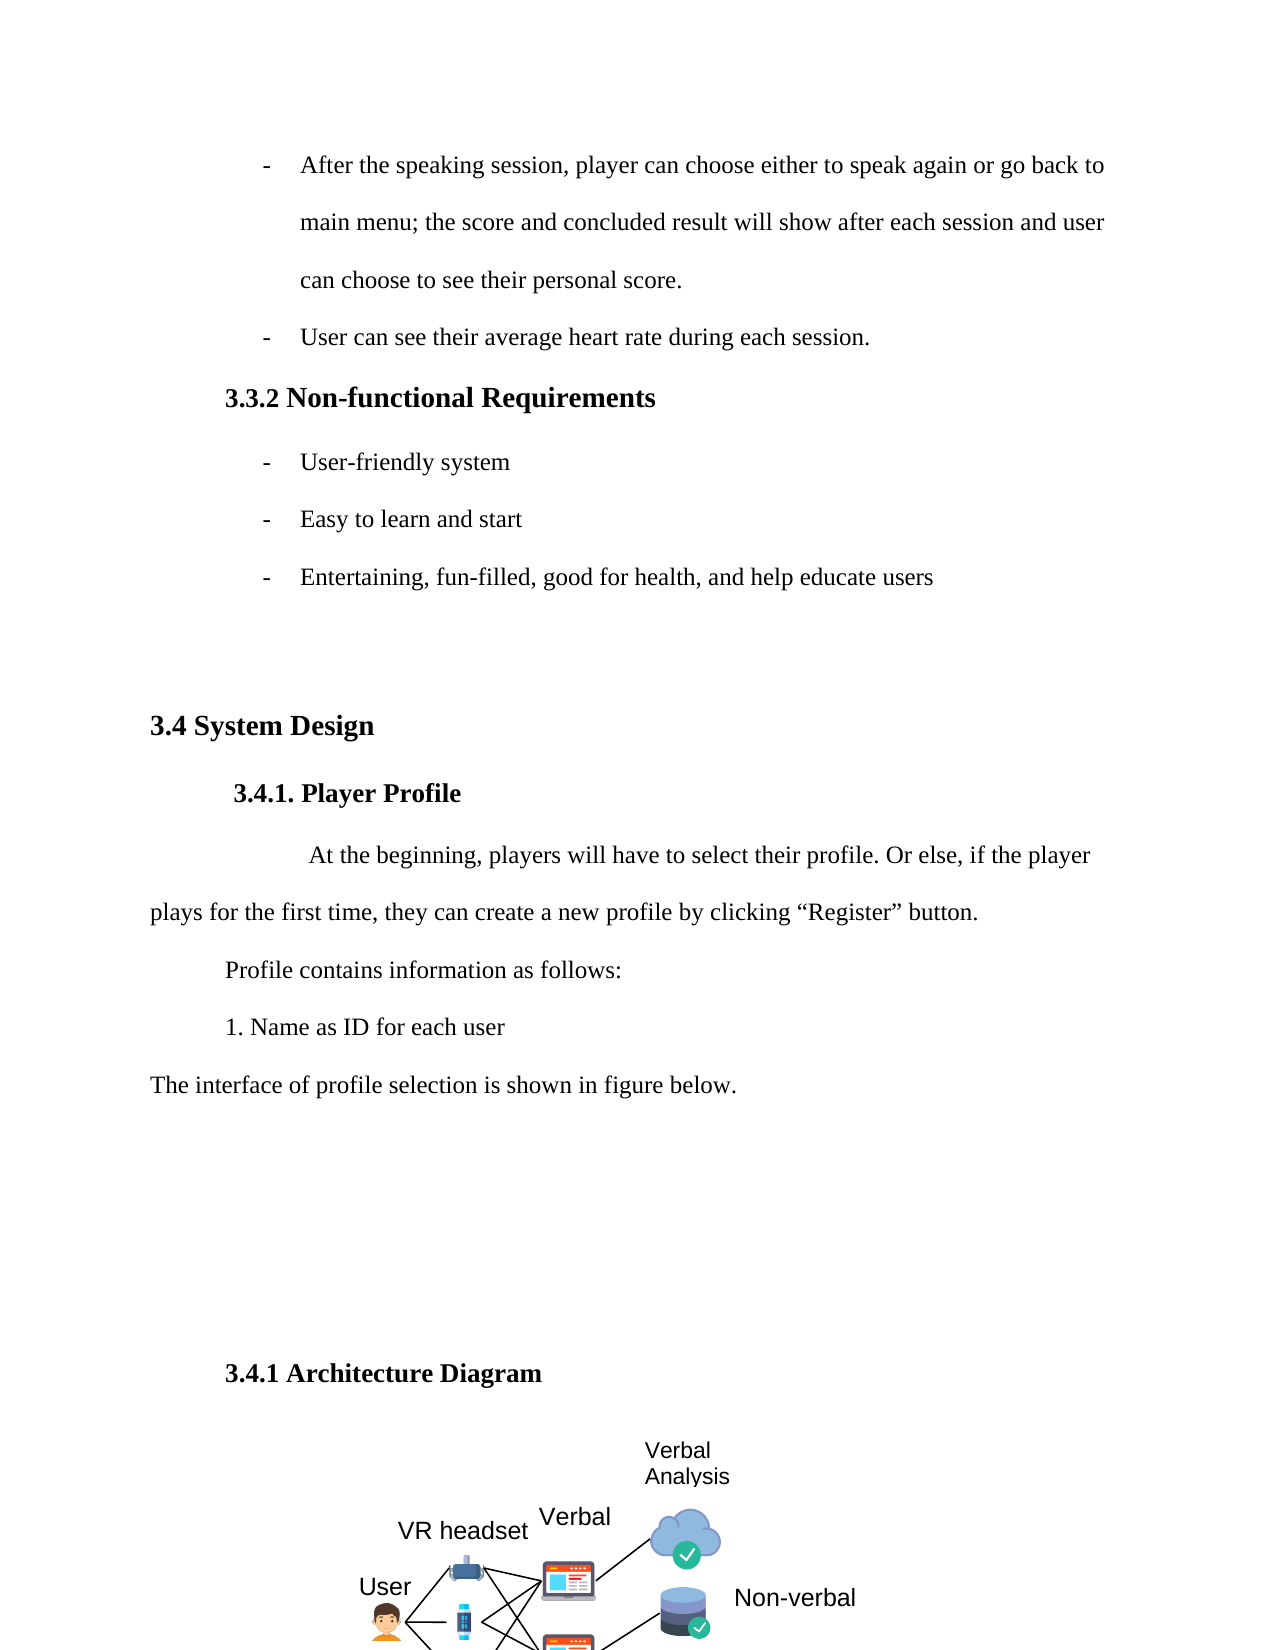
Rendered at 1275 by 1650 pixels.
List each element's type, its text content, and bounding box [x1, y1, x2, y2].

text plays for the first time, they can create a new profile by clicking “Register” button. [150, 897, 1125, 926]
text 3.3.2 Non-functional Requirements [150, 380, 1125, 413]
picture [367, 1603, 406, 1641]
text 3.4.1. Player Profile [233, 777, 1125, 808]
text 3.4 System Design [150, 708, 1125, 742]
picture [449, 1550, 484, 1586]
picture [541, 1626, 596, 1650]
picture [541, 1553, 596, 1609]
picture [659, 1587, 712, 1639]
picture [650, 1503, 721, 1575]
text 3.4.1 Architecture Diagram [150, 1357, 1125, 1388]
picture [446, 1604, 482, 1640]
list User can see their average heart rate during each session. [262, 322, 1125, 351]
text At the beginning, players will have to select their profile. Or else, if the player [308, 840, 1125, 868]
list Entertaining, fun-filled, good for health, and help educate users [262, 562, 1125, 591]
text 1. Name as ID for each user The interface of profile selection is shown in figure below. [150, 1012, 1125, 1098]
text Profile contains information as follows: [150, 955, 1125, 983]
list Easy to learn and start [262, 504, 1125, 533]
list User-friendly system [262, 447, 1125, 476]
list After the speaking session, player can choose either to speak again or go back to main menu; the score and concluded result will show after each session and user can choose to see their personal score. [262, 150, 1125, 294]
